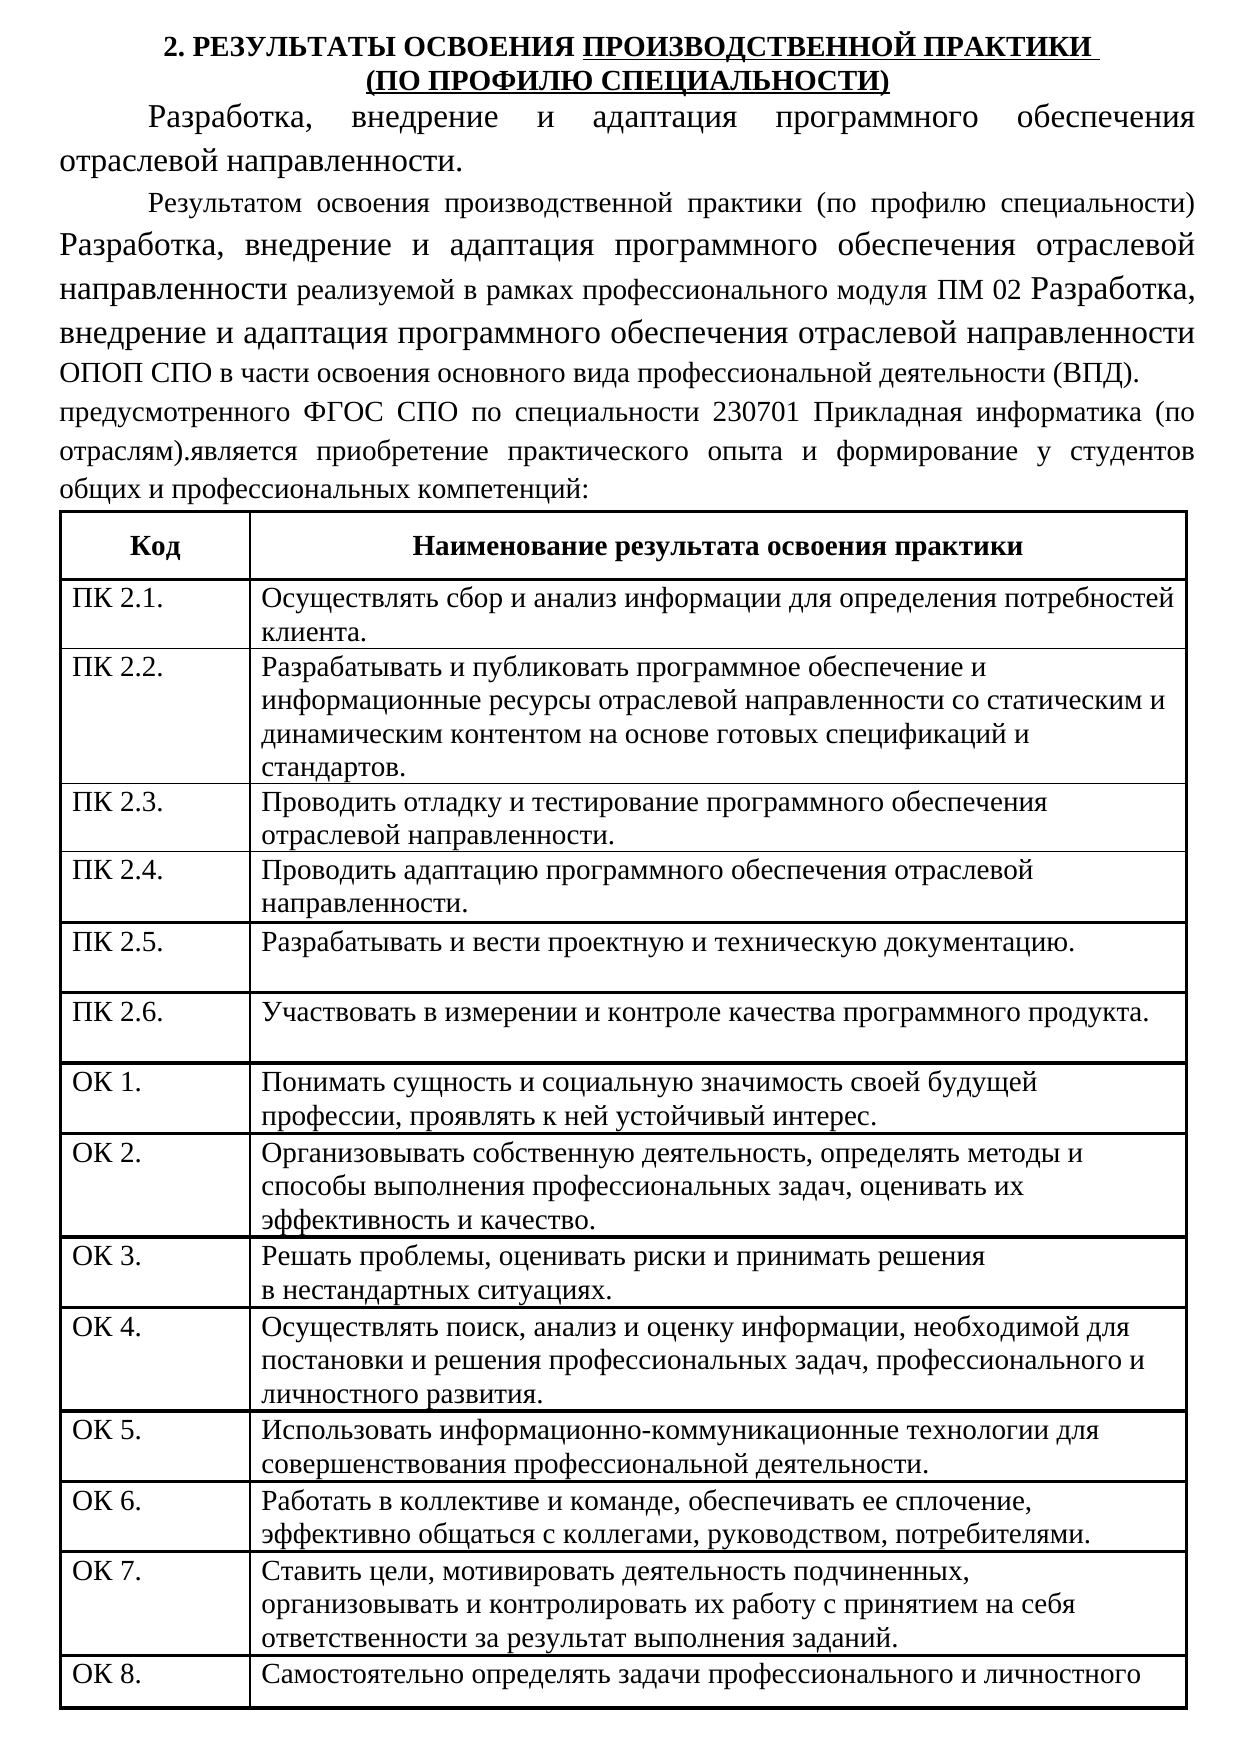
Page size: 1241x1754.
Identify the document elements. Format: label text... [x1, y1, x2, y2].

table_cell ОК 3. [62, 1239, 249, 1306]
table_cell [251, 1657, 1185, 1706]
table_cell ОК 6. [62, 1483, 249, 1550]
text Результатом освоения производственной практики (по профилю специальности) Разработка, внедрение и адаптация программного обеспечения отраслевой направленности реализуемой в рамках профессионального модуля ПМ 02 Разработка, внедрение и адаптация программного обеспечения отраслевой направленности ОПОП СПО в части освоения основного вида профессиональной деятельности (ВПД). [59, 185, 1196, 389]
table_cell ПК 2.4. [62, 852, 249, 921]
table_cell Проводить отладку и тестирование программного обеспечения отраслевой направленности. [251, 784, 1185, 851]
text 2. результаты освоения ПРОИЗВОДСТВЕННОЙ ПРАКТИКИ [59, 29, 1196, 63]
table_cell Решать проблемы, оценивать риски и принимать решения в нестандартных ситуациях. [251, 1239, 1185, 1306]
table_cell ОК 8. [62, 1657, 249, 1706]
table_cell Проводить адаптацию программного обеспечения отраслевой направленности. [251, 852, 1185, 921]
table_cell Работать в коллективе и команде, обеспечивать ее сплочение, эффективно общаться с коллегами, руководством, потребителями. [251, 1483, 1185, 1550]
table_cell Использовать информационно-коммуникационные технологии для совершенствования профессиональной деятельности. [251, 1413, 1185, 1479]
text (ПО ПРОФИЛЮ СПЕЦИАЛЬНОСТИ) [59, 63, 1196, 97]
table_cell ОК 2. [62, 1135, 249, 1235]
table_cell ПК 2.5. [62, 924, 249, 991]
table_cell ПК 2.1. [62, 581, 249, 648]
table_cell Участвовать в измерении и контроле качества программного продукта. [251, 994, 1185, 1061]
table_cell ПК 2.3. [62, 784, 249, 851]
table_cell Понимать сущность и социальную значимость своей будущей профессии, проявлять к ней устойчивый интерес. [251, 1065, 1185, 1132]
table_cell Ставить цели, мотивировать деятельность подчиненных, организовывать и контролировать их работу с принятием на себя ответственности за результат выполнения заданий. [251, 1553, 1185, 1653]
table_header Наименование результата освоения практики [251, 513, 1185, 577]
table_cell ПК 2.2. [62, 649, 249, 783]
table_header Код [62, 513, 249, 577]
table_cell Разрабатывать и вести проектную и техническую документацию. [251, 924, 1185, 991]
table_cell ПК 2.6. [62, 994, 249, 1061]
text предусмотренного ФГОС СПО по специальности 230701 Прикладная информатика (по отраслям).является приобретение практического опыта и формирование у студентов общих и профессиональных компетенций: [59, 394, 1196, 505]
table_cell ОК 1. [62, 1065, 249, 1132]
table_cell Осуществлять сбор и анализ информации для определения потребностей клиента. [251, 581, 1185, 648]
table_cell ОК 7. [62, 1553, 249, 1653]
table_cell Разрабатывать и публиковать программное обеспечение и информационные ресурсы отраслевой направленности со статическим и динамическим контентом на основе готовых спецификаций и стандартов. [251, 649, 1185, 783]
table_cell Осуществлять поиск, анализ и оценку информации, необходимой для постановки и решения профессиональных задач, профессионального и личностного развития. [251, 1309, 1185, 1409]
table_cell ОК 4. [62, 1309, 249, 1409]
table_cell ОК 5. [62, 1413, 249, 1479]
text Разработка, внедрение и адаптация программного обеспечения отраслевой направленности. [59, 97, 1196, 179]
table_cell Организовывать собственную деятельность, определять методы и способы выполнения профессиональных задач, оценивать их эффективность и качество. [251, 1135, 1185, 1235]
